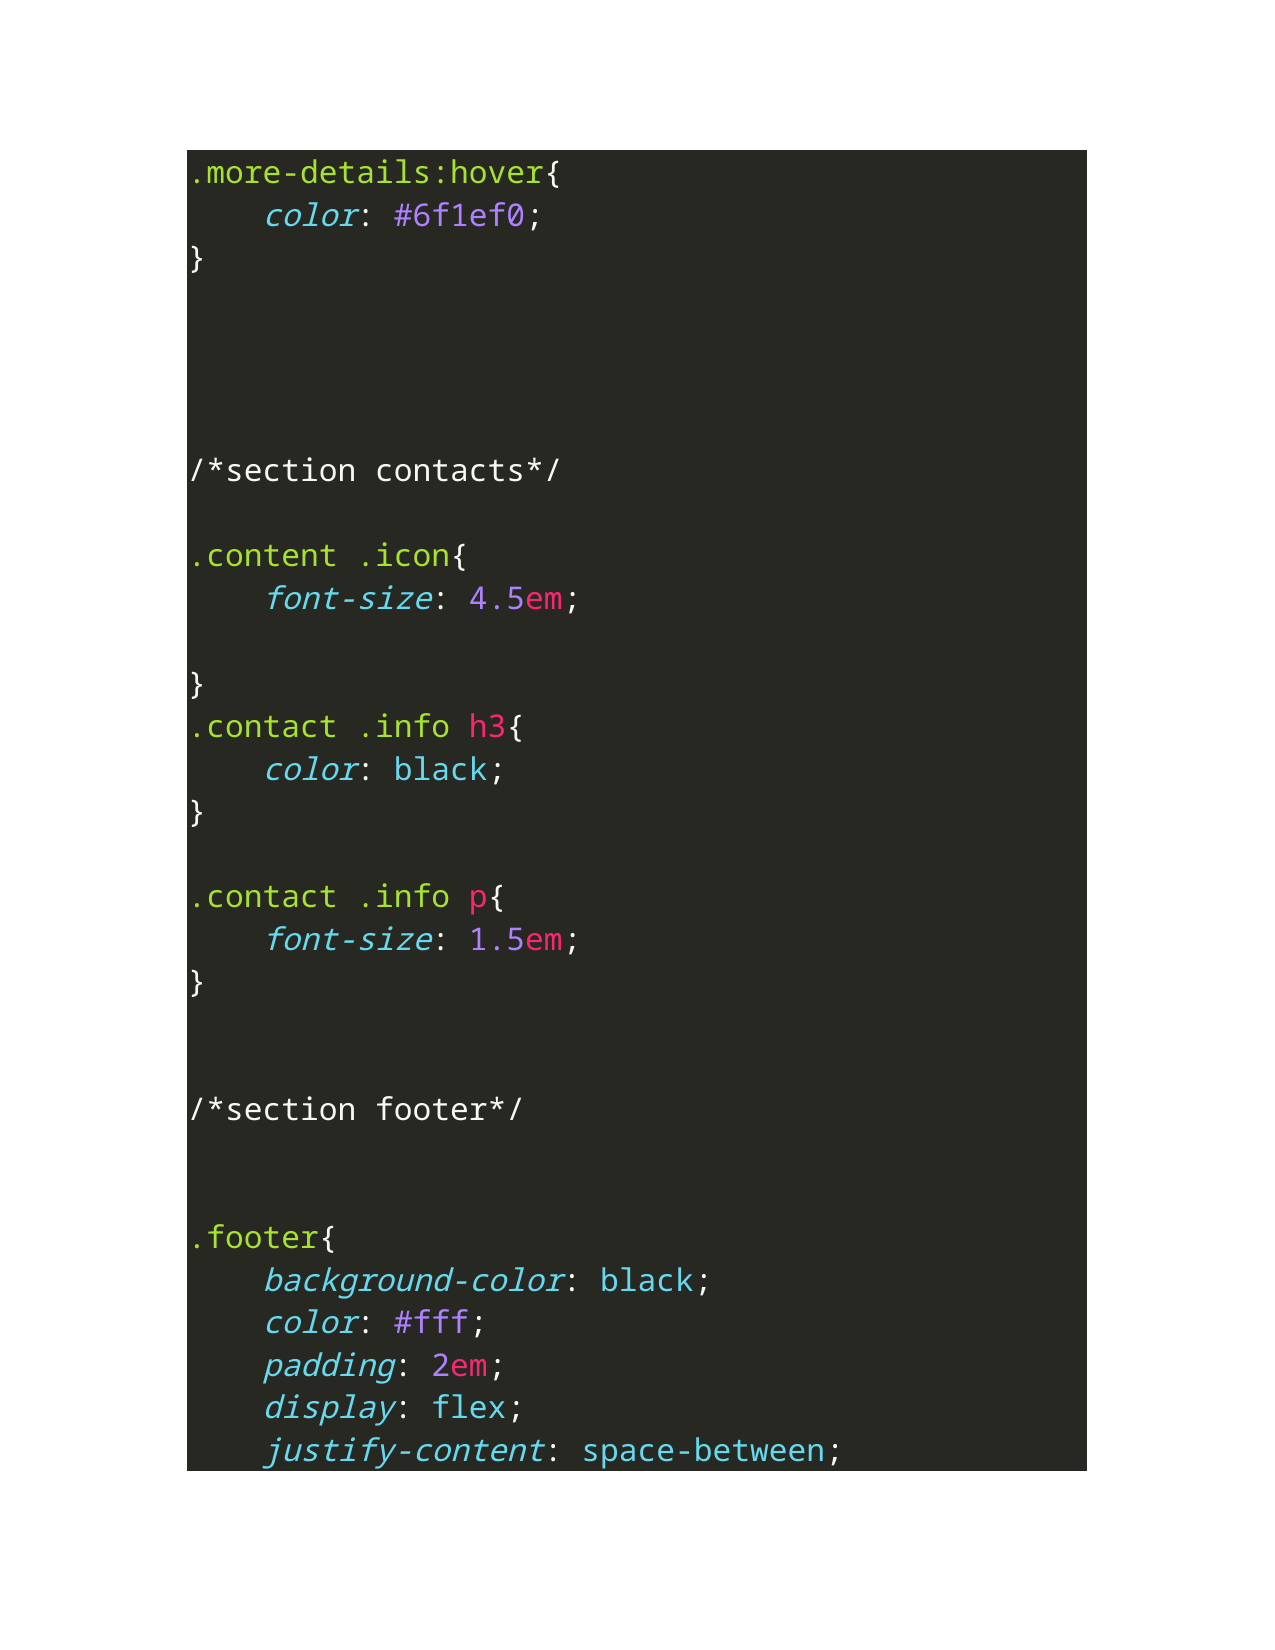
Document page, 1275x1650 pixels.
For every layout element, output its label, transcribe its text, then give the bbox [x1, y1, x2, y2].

text } [187, 959, 1087, 1002]
text font-size: 4.5em; [187, 576, 1087, 619]
text color: #6f1ef0; [187, 193, 1087, 235]
text } [187, 789, 1087, 832]
text .contact .info h3{ [187, 704, 1087, 746]
text padding: 2em; [187, 1343, 1087, 1386]
text font-size: 1.5em; [187, 917, 1087, 959]
text display: flex; [187, 1386, 1087, 1428]
text /*section footer*/ [187, 1087, 1087, 1130]
text justify-content: space-between; [187, 1428, 1087, 1471]
text /*section contacts*/ [187, 448, 1087, 491]
text color: #fff; [187, 1300, 1087, 1343]
text .content .icon{ [187, 533, 1087, 576]
text .contact .info p{ [187, 874, 1087, 917]
text } [187, 661, 1087, 704]
text .more-details:hover{ [187, 150, 1087, 193]
text color: black; [187, 746, 1087, 789]
text background-color: black; [187, 1258, 1087, 1300]
text .footer{ [187, 1215, 1087, 1258]
text } [187, 235, 1087, 278]
